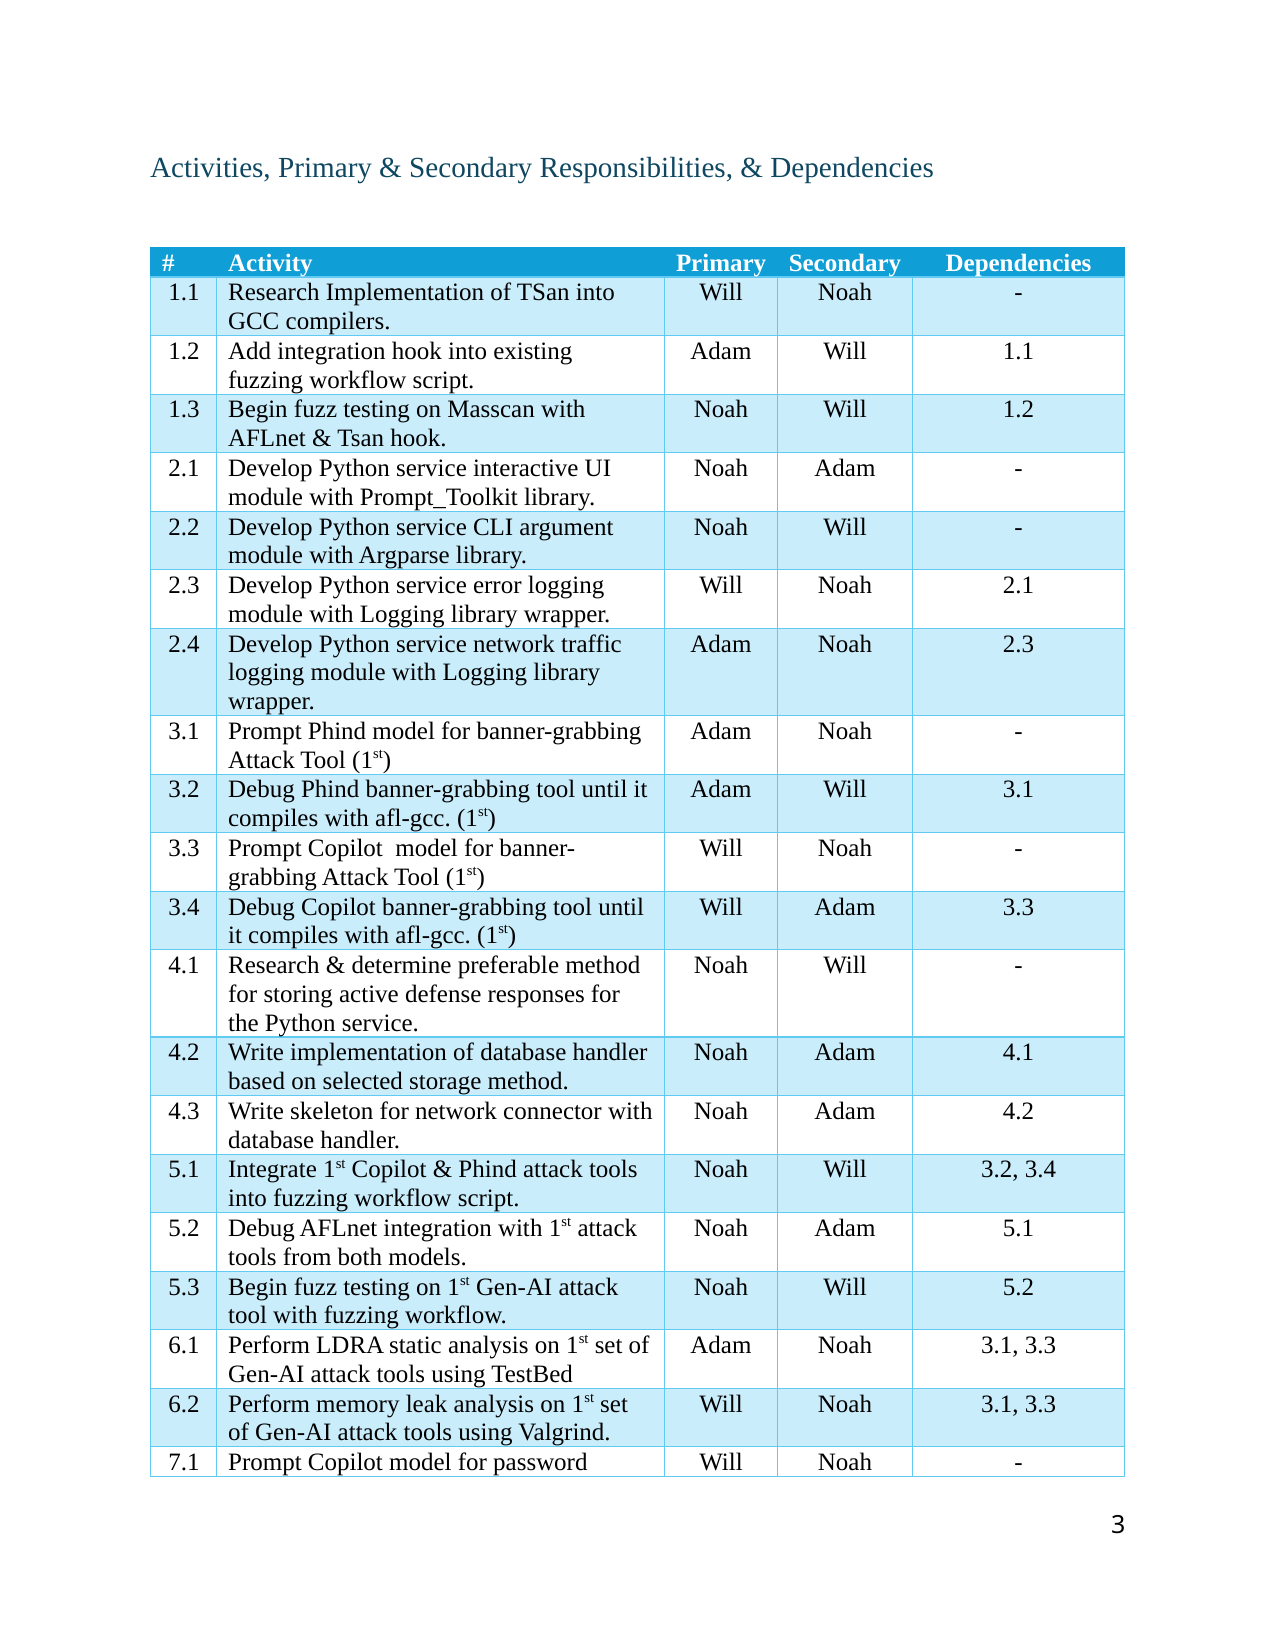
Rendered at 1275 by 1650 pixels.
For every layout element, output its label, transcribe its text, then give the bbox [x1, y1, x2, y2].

table_cell Will [778, 395, 912, 452]
table_cell 4.2 [151, 1038, 216, 1095]
table_cell Noah [665, 453, 777, 511]
table_cell - [913, 833, 1124, 891]
table_cell 4.2 [913, 1096, 1124, 1153]
table_cell Noah [778, 278, 912, 335]
table_cell 2.4 [151, 629, 216, 715]
table_cell Will [665, 278, 777, 335]
table_cell 3.3 [151, 833, 216, 891]
table_cell Will [778, 336, 912, 393]
table_cell Will [665, 1447, 777, 1476]
table_cell Research Implementation of TSan into GCC compilers. [217, 278, 664, 335]
table_cell 4.1 [913, 1038, 1124, 1095]
table_cell 5.2 [151, 1213, 216, 1271]
table_cell 1.3 [151, 395, 216, 452]
table_cell Noah [665, 1096, 777, 1153]
table_cell 5.1 [151, 1155, 216, 1212]
table_cell Adam [665, 629, 777, 715]
table_cell Perform LDRA static analysis on 1st set of Gen-AI attack tools using TestBed [217, 1330, 664, 1388]
table_cell Research & determine preferable method for storing active defense responses for the Python service. [217, 950, 664, 1036]
table_cell 3.1 [151, 716, 216, 773]
table_header Dependencies [913, 248, 1124, 276]
table_cell 2.2 [151, 512, 216, 569]
table_cell - [913, 1447, 1124, 1476]
table_cell 2.3 [913, 629, 1124, 715]
table_cell Noah [665, 1213, 777, 1271]
table_cell Adam [665, 336, 777, 393]
table_cell Noah [778, 629, 912, 715]
table_cell - [913, 716, 1124, 773]
table_cell Develop Python service error logging module with Logging library wrapper. [217, 570, 664, 628]
table_cell 5.2 [913, 1272, 1124, 1329]
table_cell 1.2 [151, 336, 216, 393]
table_cell Adam [665, 716, 777, 773]
subtitle Activities, Primary & Secondary Responsibilities, & Dependencies [150, 150, 1125, 183]
table_cell 7.1 [151, 1447, 216, 1476]
table_cell Noah [665, 950, 777, 1036]
table_cell Adam [778, 1096, 912, 1153]
table_cell 4.1 [151, 950, 216, 1036]
table_cell Develop Python service network traffic logging module with Logging library wrapper. [217, 629, 664, 715]
table_cell Write implementation of database handler based on selected storage method. [217, 1038, 664, 1095]
table_cell Adam [665, 775, 777, 832]
table_cell Will [778, 512, 912, 569]
table_cell Add integration hook into existing fuzzing workflow script. [217, 336, 664, 393]
table_cell Will [665, 833, 777, 891]
table_cell Adam [778, 1213, 912, 1271]
table_cell Adam [665, 1330, 777, 1388]
table_cell Will [778, 1272, 912, 1329]
table_cell Adam [778, 1038, 912, 1095]
table_cell Noah [778, 1447, 912, 1476]
table_cell Debug AFLnet integration with 1st attack tools from both models. [217, 1213, 664, 1271]
table_cell Noah [778, 1389, 912, 1446]
table_header Secondary [778, 248, 912, 276]
table_cell Will [665, 570, 777, 628]
table_cell 3.4 [151, 892, 216, 949]
table_cell Prompt Phind model for banner-grabbing Attack Tool (1st) [217, 716, 664, 773]
table_cell Prompt Copilot model for banner-grabbing Attack Tool (1st) [217, 833, 664, 891]
table_cell 2.3 [151, 570, 216, 628]
table_cell Begin fuzz testing on Masscan with AFLnet & Tsan hook. [217, 395, 664, 452]
table_cell 3.2, 3.4 [913, 1155, 1124, 1212]
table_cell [217, 1447, 664, 1476]
table_cell Will [665, 892, 777, 949]
table_cell Integrate 1st Copilot & Phind attack tools into fuzzing workflow script. [217, 1155, 664, 1212]
table_cell Adam [778, 892, 912, 949]
table_cell Noah [778, 716, 912, 773]
table_cell 3.2 [151, 775, 216, 832]
table_cell Noah [778, 1330, 912, 1388]
table_cell Begin fuzz testing on 1st Gen-AI attack tool with fuzzing workflow. [217, 1272, 664, 1329]
table_cell Will [665, 1389, 777, 1446]
table_cell 2.1 [913, 570, 1124, 628]
table_cell - [913, 278, 1124, 335]
table_cell Write skeleton for network connector with database handler. [217, 1096, 664, 1153]
table_cell 6.2 [151, 1389, 216, 1446]
table_cell Will [778, 950, 912, 1036]
table_header Primary [665, 248, 777, 276]
table_cell Adam [778, 453, 912, 511]
table_cell Noah [778, 570, 912, 628]
table_cell 3.1, 3.3 [913, 1389, 1124, 1446]
table_cell 3.3 [913, 892, 1124, 949]
table_cell Noah [665, 1272, 777, 1329]
table_cell Debug Phind banner-grabbing tool until it compiles with afl-gcc. (1st) [217, 775, 664, 832]
table_header Activity [217, 248, 664, 276]
table_cell 2.1 [151, 453, 216, 511]
table_cell Noah [665, 1155, 777, 1212]
table_cell Perform memory leak analysis on 1st set of Gen-AI attack tools using Valgrind. [217, 1389, 664, 1446]
table_cell 1.1 [913, 336, 1124, 393]
table_cell Debug Copilot banner-grabbing tool until it compiles with afl-gcc. (1st) [217, 892, 664, 949]
table_header # [151, 248, 216, 276]
table_cell Noah [665, 512, 777, 569]
table_cell 6.1 [151, 1330, 216, 1388]
table_cell - [913, 453, 1124, 511]
table_cell 3.1 [913, 775, 1124, 832]
table_cell 5.3 [151, 1272, 216, 1329]
table_cell Develop Python service interactive UI module with Prompt_Toolkit library. [217, 453, 664, 511]
table_cell Will [778, 1155, 912, 1212]
table_cell Develop Python service CLI argument module with Argparse library. [217, 512, 664, 569]
table_cell Noah [665, 395, 777, 452]
table_cell 3.1, 3.3 [913, 1330, 1124, 1388]
table_cell Noah [665, 1038, 777, 1095]
table_cell Noah [778, 833, 912, 891]
table_cell 1.2 [913, 395, 1124, 452]
table_cell 1.1 [151, 278, 216, 335]
table_cell 4.3 [151, 1096, 216, 1153]
table_cell Will [778, 775, 912, 832]
table_cell - [913, 950, 1124, 1036]
table_cell - [913, 512, 1124, 569]
table_cell 5.1 [913, 1213, 1124, 1271]
